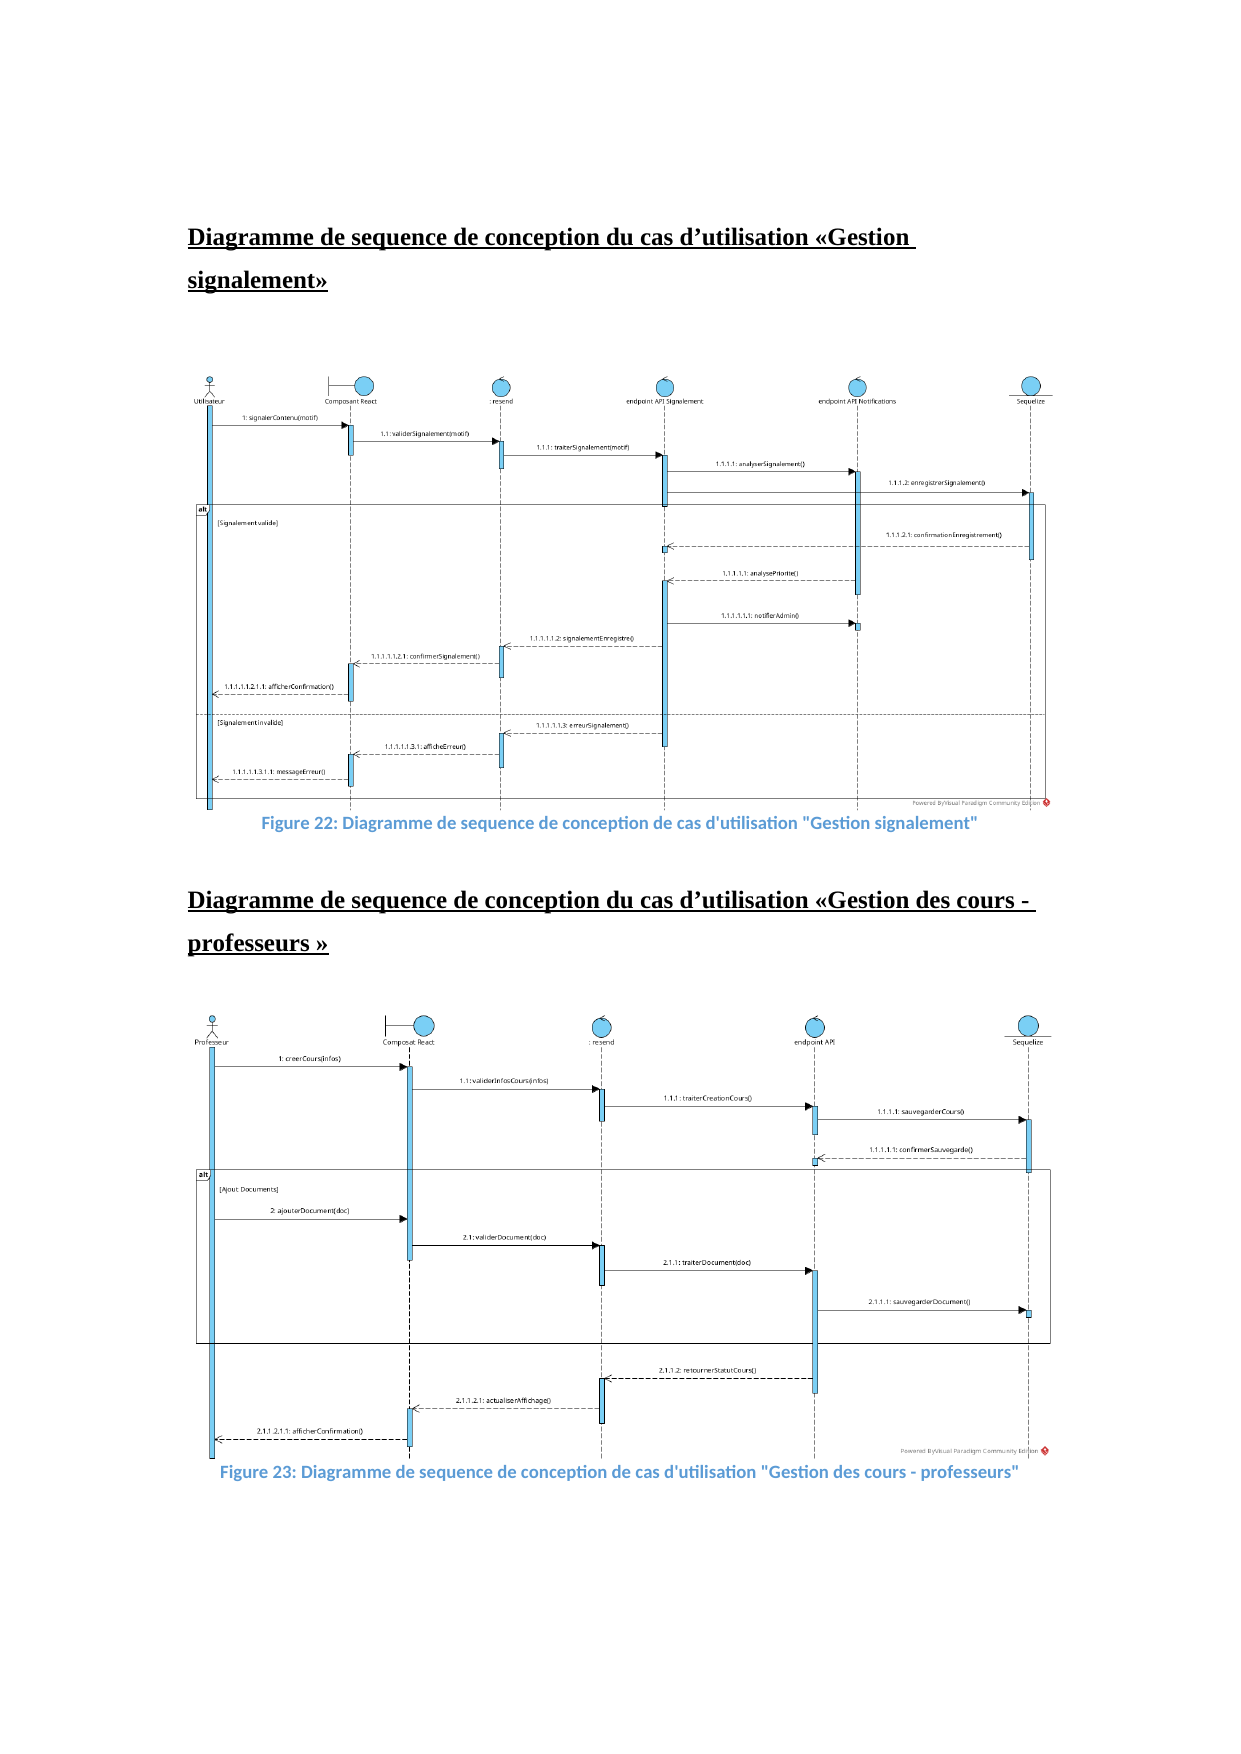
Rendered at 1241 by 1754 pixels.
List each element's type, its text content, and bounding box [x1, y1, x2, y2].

picture [187, 375, 1053, 812]
text Diagramme de sequence de conception du cas d’utilisation «Gestion signalement» [187, 222, 1053, 294]
text Diagramme de sequence de conception du cas d’utilisation «Gestion des cours - professeurs » [187, 885, 1053, 957]
text Figure 22: Diagramme de sequence de conception de cas d'utilisation "Gestion signalement" [187, 812, 1053, 834]
text Figure 23: Diagramme de sequence de conception de cas d'utilisation "Gestion des cours - professeurs" [187, 1460, 1053, 1483]
picture [187, 1014, 1052, 1461]
